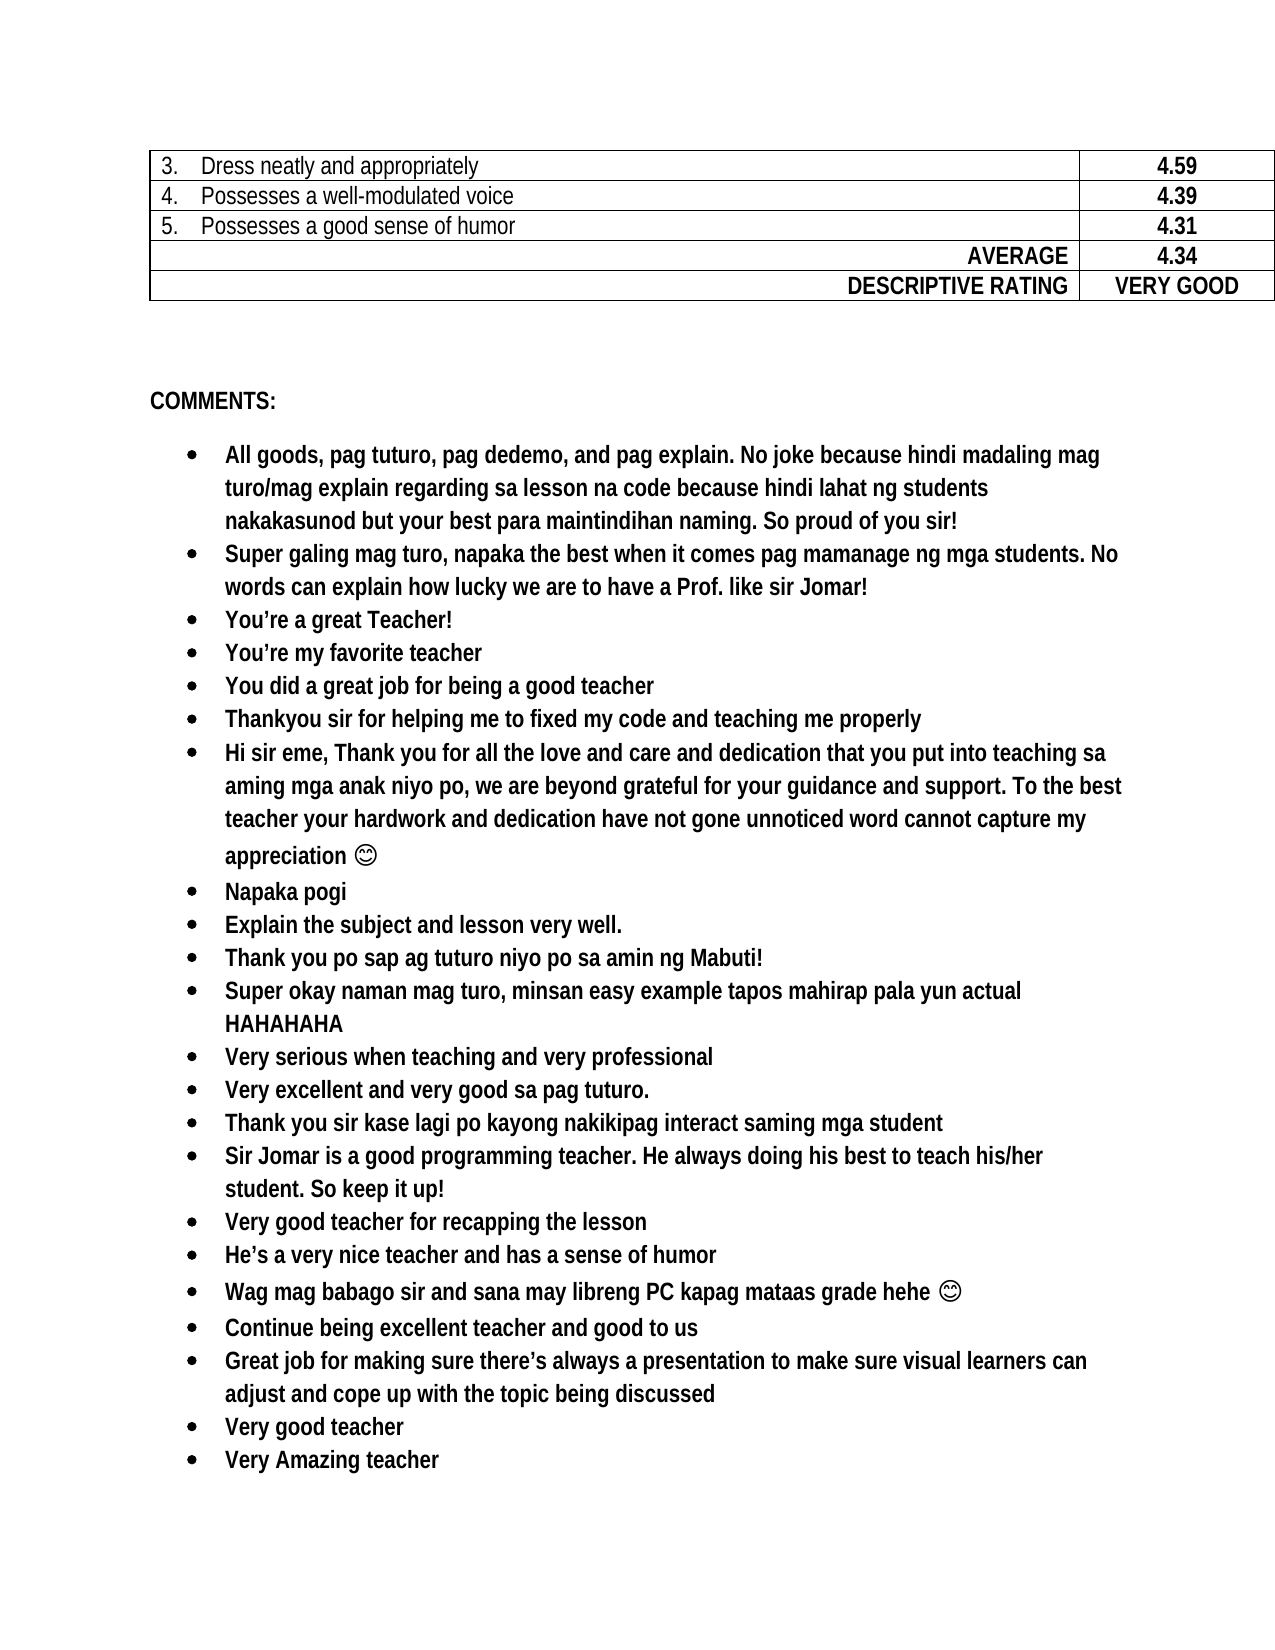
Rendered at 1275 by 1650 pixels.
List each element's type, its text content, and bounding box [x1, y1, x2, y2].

list Very good teacher [187, 1412, 1125, 1441]
list Napaka pogi [187, 877, 1125, 905]
table_cell 5. Possesses a good sense of humor [151, 211, 1079, 240]
table_cell 4.31 [1080, 211, 1274, 240]
table_cell 4. Possesses a well-modulated voice [151, 181, 1079, 210]
list Very serious when teaching and very professional [187, 1042, 1125, 1071]
list Thank you po sap ag tuturo niyo po sa amin ng Mabuti! [187, 943, 1125, 972]
list Very excellent and very good sa pag tuturo. [187, 1075, 1125, 1104]
list Thank you sir kase lagi po kayong nakikipag interact saming mga student [187, 1108, 1125, 1137]
list Thankyou sir for helping me to fixed my code and teaching me properly [187, 704, 1125, 733]
list Continue being excellent teacher and good to us [187, 1313, 1125, 1342]
list Super galing mag turo, napaka the best when it comes pag mamanage ng mga students. No words can explain how lucky we are to have a Prof. like sir Jomar! [187, 539, 1125, 601]
list Super okay naman mag turo, minsan easy example tapos mahirap pala yun actual HAHAHAHA [187, 976, 1125, 1038]
list Explain the subject and lesson very well. [187, 910, 1125, 938]
table_cell 4.34 [1080, 241, 1274, 270]
list Sir Jomar is a good programming teacher. He always doing his best to teach his/her student. So keep it up! [187, 1141, 1125, 1203]
list Wag mag babago sir and sana may libreng PC kapag mataas grade hehe [187, 1274, 1125, 1308]
table_cell VERY GOOD [1080, 271, 1274, 300]
list Great job for making sure there’s always a presentation to make sure visual learners can adjust and cope up with the topic being discussed [187, 1346, 1125, 1408]
list Very good teacher for recapping the lesson [187, 1207, 1125, 1236]
list All goods, pag tuturo, pag dedemo, and pag explain. No joke because hindi madaling mag turo/mag explain regarding sa lesson na code because hindi lahat ng students nakakasunod but your best para maintindihan naming. So proud of you sir! [187, 440, 1125, 535]
table_cell 3. Dress neatly and appropriately [151, 151, 1079, 180]
table_cell 4.59 [1080, 151, 1274, 180]
table_cell DESCRIPTIVE RATING [151, 271, 1079, 300]
table_cell 4.39 [1080, 181, 1274, 210]
list Very Amazing teacher [187, 1445, 1125, 1474]
text COMMENTS: [150, 386, 1125, 415]
list You did a great job for being a good teacher [187, 671, 1125, 700]
list He’s a very nice teacher and has a sense of humor [187, 1241, 1125, 1269]
list Hi sir eme, Thank you for all the love and care and dedication that you put into teaching sa aming mga anak niyo po, we are beyond grateful for your guidance and support. To the best teacher your hardwork and dedication have not gone unnoticed word cannot capture my appreciation [187, 738, 1125, 871]
list You’re a great Teacher! [187, 605, 1125, 634]
table_cell AVERAGE [151, 241, 1079, 270]
list You’re my favorite teacher [187, 638, 1125, 667]
